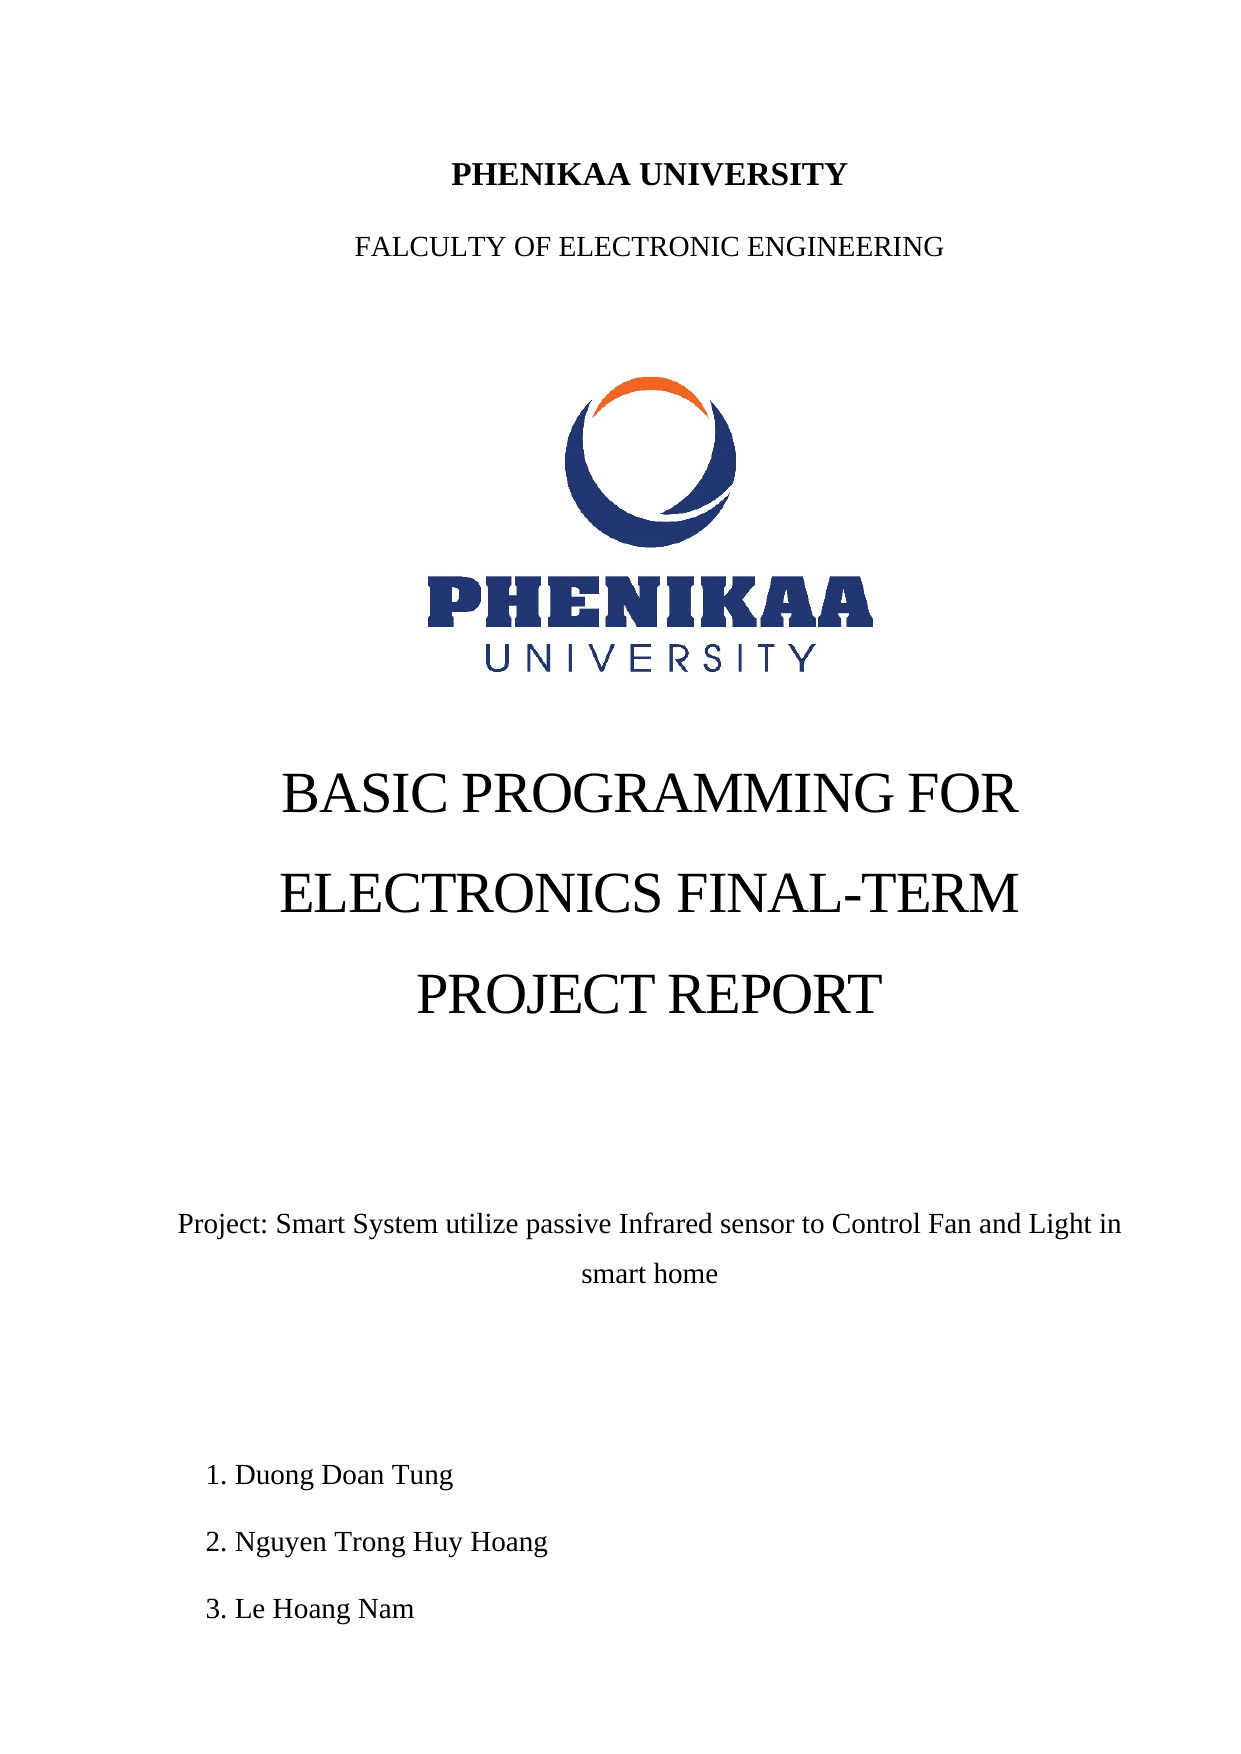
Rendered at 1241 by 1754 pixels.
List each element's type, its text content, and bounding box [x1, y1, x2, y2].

picture [424, 370, 875, 679]
text 1. Duong Doan Tung [205, 1457, 1122, 1491]
text 3. Le Hoang Nam [205, 1591, 1122, 1625]
text 2. Nguyen Trong Huy Hoang [205, 1524, 1122, 1558]
text PHENIKAA UNIVERSITY [177, 154, 1122, 193]
